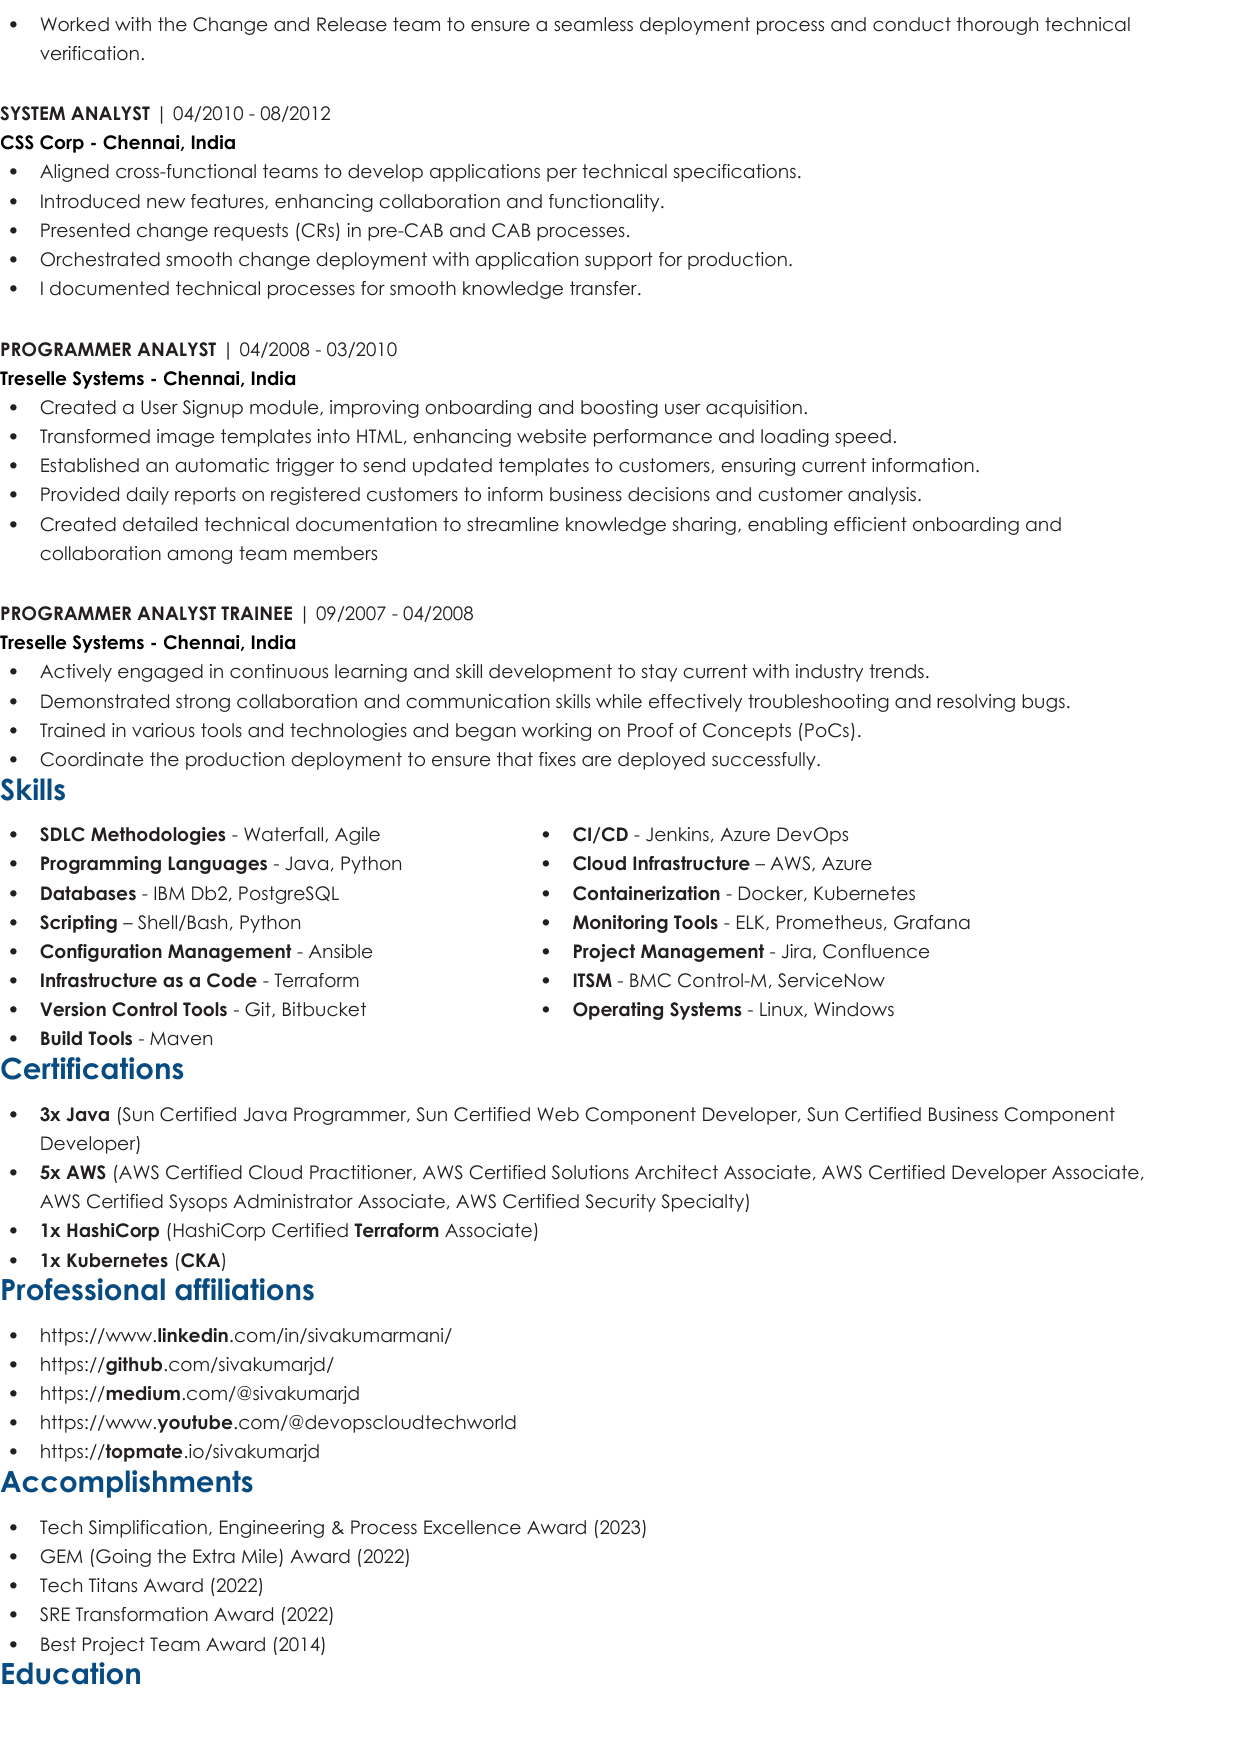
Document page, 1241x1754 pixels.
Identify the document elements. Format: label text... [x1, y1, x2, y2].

list 1x HashiCorp (HashiCorp Certified Terraform Associate) [0, 1213, 1153, 1242]
list 5x AWS (AWS Certified Cloud Practitioner, AWS Certified Solutions Architect Associate, AWS Certified Developer Associate, AWS Certified Sysops Administrator Associate, AWS Certified Security Specialty) [0, 1154, 1153, 1213]
list https://www.youtube.com/@devopscloudtechworld [0, 1405, 1153, 1434]
list Coordinate the production deployment to ensure that fixes are deployed successfully. [0, 741, 1153, 771]
list https://topmate.io/sivakumarjd [0, 1434, 1153, 1463]
list Provided daily reports on registered customers to inform business decisions and customer analysis. [0, 477, 1153, 506]
title Accomplishments [0, 1463, 1153, 1509]
list Introduced new features, enhancing collaboration and functionality. [0, 183, 1153, 212]
text CSS Corp - Chennai, India [0, 125, 1153, 154]
list https://www.linkedin.com/in/sivakumarmani/ [10, 1317, 1153, 1346]
list https://github.com/sivakumarjd/ [0, 1346, 1153, 1376]
list Created detailed technical documentation to streamline knowledge sharing, enabling efficient onboarding and collaboration among team members [0, 506, 1153, 564]
title Education [0, 1655, 1153, 1701]
list Tech Simplification, Engineering & Process Excellence Award (2023) [10, 1509, 1153, 1538]
title Skills [0, 771, 1153, 817]
text Treselle Systems - Chennai, India [0, 625, 1153, 654]
text Treselle Systems - Chennai, India [0, 360, 1153, 389]
text Programmer Analyst | 04/2008 - 03/2010 [0, 331, 1153, 360]
list Demonstrated strong collaboration and communication skills while effectively troubleshooting and resolving bugs. [0, 683, 1153, 712]
title Professional affiliations [0, 1271, 1153, 1317]
list Tech Titans Award (2022) [0, 1568, 1153, 1597]
list Orchestrated smooth change deployment with application support for production. [0, 241, 1153, 271]
list Actively engaged in continuous learning and skill development to stay current with industry trends. [0, 654, 1153, 683]
list Established an automatic trigger to send updated templates to customers, ensuring current information. [0, 448, 1153, 477]
title Certifications [0, 1050, 1153, 1096]
list 3x Java (Sun Certified Java Programmer, Sun Certified Web Component Developer, Sun Certified Business Component Developer) [10, 1096, 1153, 1154]
list 1x Kubernetes (CKA) [0, 1242, 1153, 1271]
text System Analyst | 04/2010 - 08/2012 [0, 96, 1153, 125]
list GEM (Going the Extra Mile) Award (2022) [0, 1538, 1153, 1568]
list Transformed image templates into HTML, enhancing website performance and loading speed. [0, 418, 1153, 448]
list I documented technical processes for smooth knowledge transfer. [0, 271, 1153, 300]
text Programmer Analyst Trainee | 09/2007 - 04/2008 [0, 596, 1153, 625]
table_header SDLC Methodologies - Waterfall, Agile Programming Languages - Java, Python Databases - IBM Db2, PostgreSQL Scripting – Shell/Bash, Python Configuration Management - Ansible Infrastructure as a Code - Terraform Version Control Tools - Git, Bitbucket Build Tools - Maven [0, 817, 533, 1050]
list SRE Transformation Award (2022) [0, 1597, 1153, 1626]
list Best Project Team Award (2014) [0, 1626, 1153, 1655]
list Aligned cross-functional teams to develop applications per technical specifications. [0, 154, 1153, 183]
list Presented change requests (CRs) in pre-CAB and CAB processes. [0, 212, 1153, 241]
list https://medium.com/@sivakumarjd [0, 1376, 1153, 1405]
list Trained in various tools and technologies and began working on Proof of Concepts (PoCs). [0, 712, 1153, 741]
list Created a User Signup module, improving onboarding and boosting user acquisition. [0, 389, 1153, 418]
table_header CI/CD - Jenkins, Azure DevOps Cloud Infrastructure – AWS, Azure Containerization - Docker, Kubernetes Monitoring Tools - ELK, Prometheus, Grafana Project Management - Jira, Confluence ITSM - BMC Control-M, ServiceNow Operating Systems - Linux, Windows [533, 817, 1065, 1050]
list Worked with the Change and Release team to ensure a seamless deployment process and conduct thorough technical verification. [0, 6, 1153, 64]
